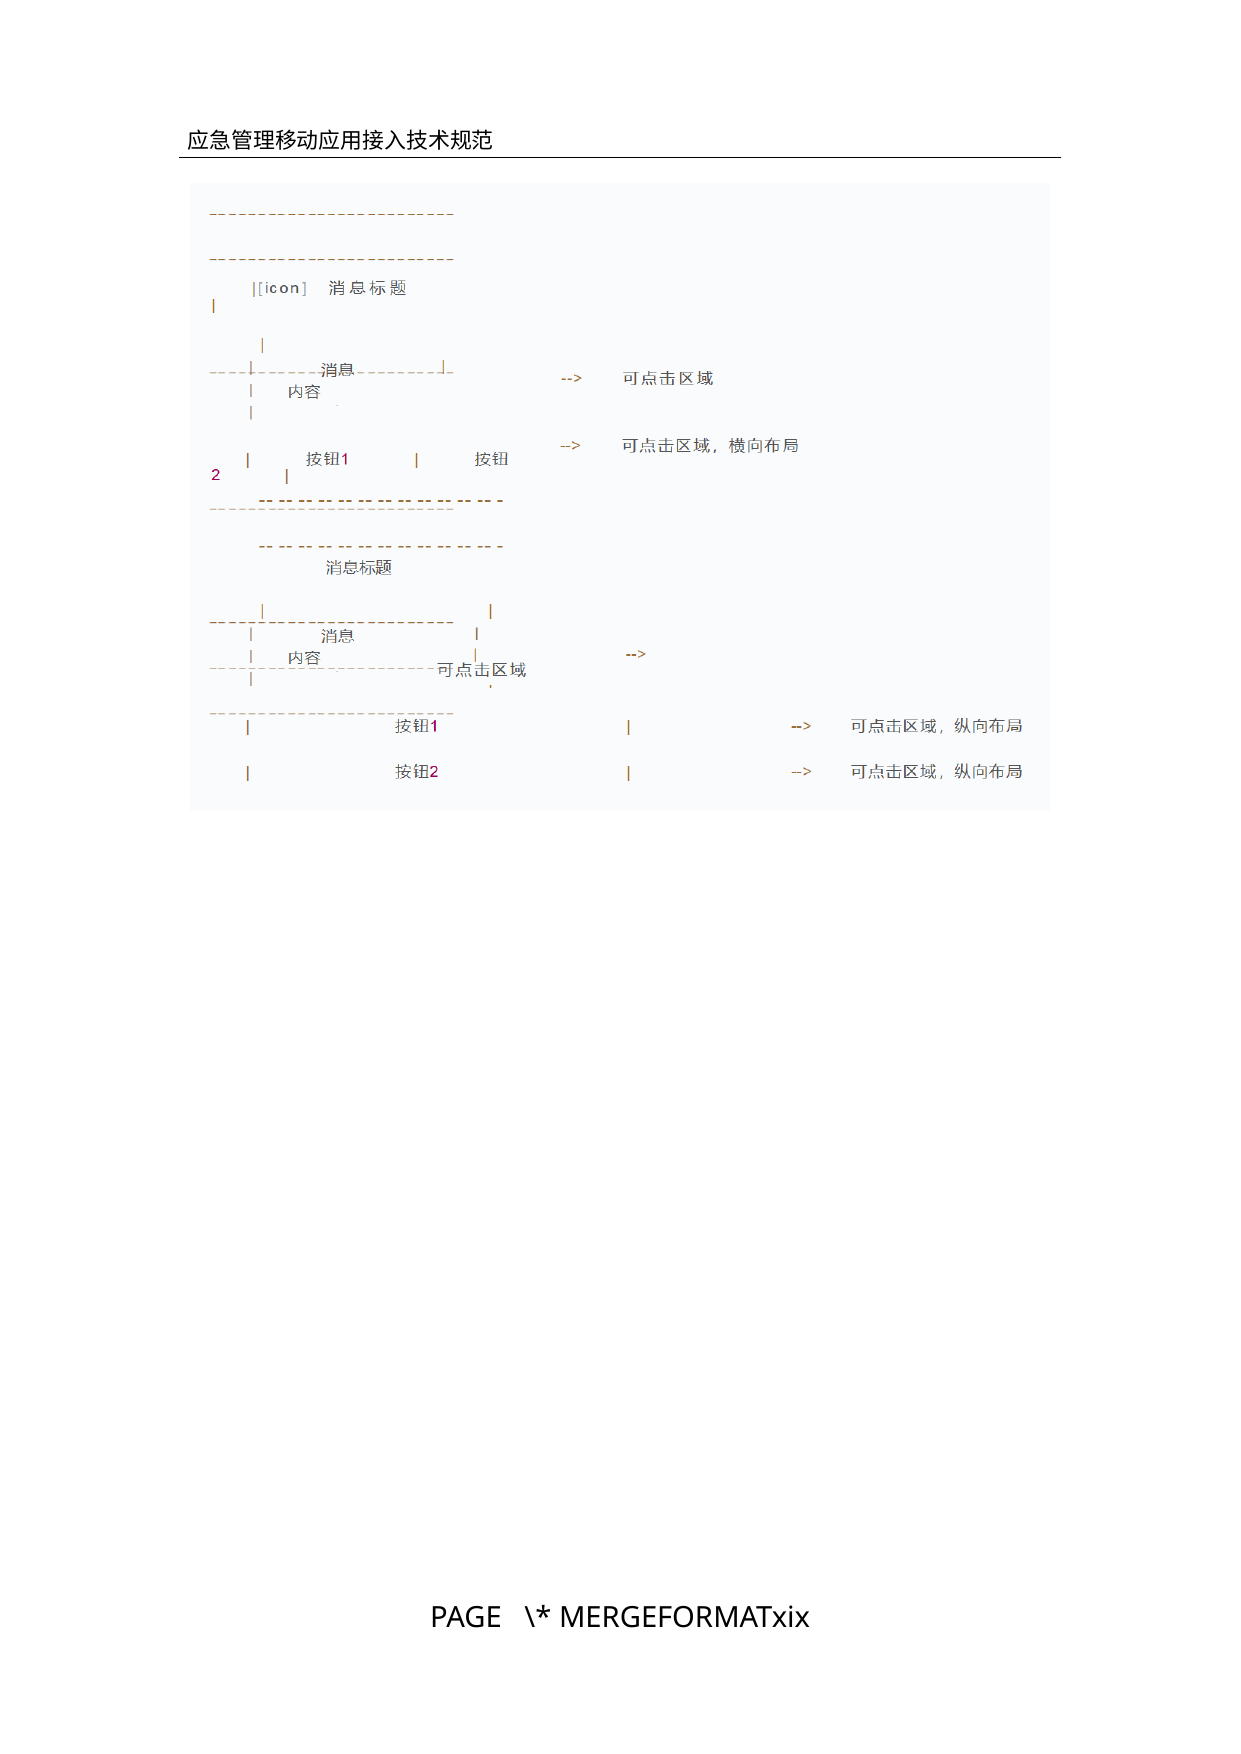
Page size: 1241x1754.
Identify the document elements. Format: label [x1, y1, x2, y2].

picture [189, 183, 1051, 811]
